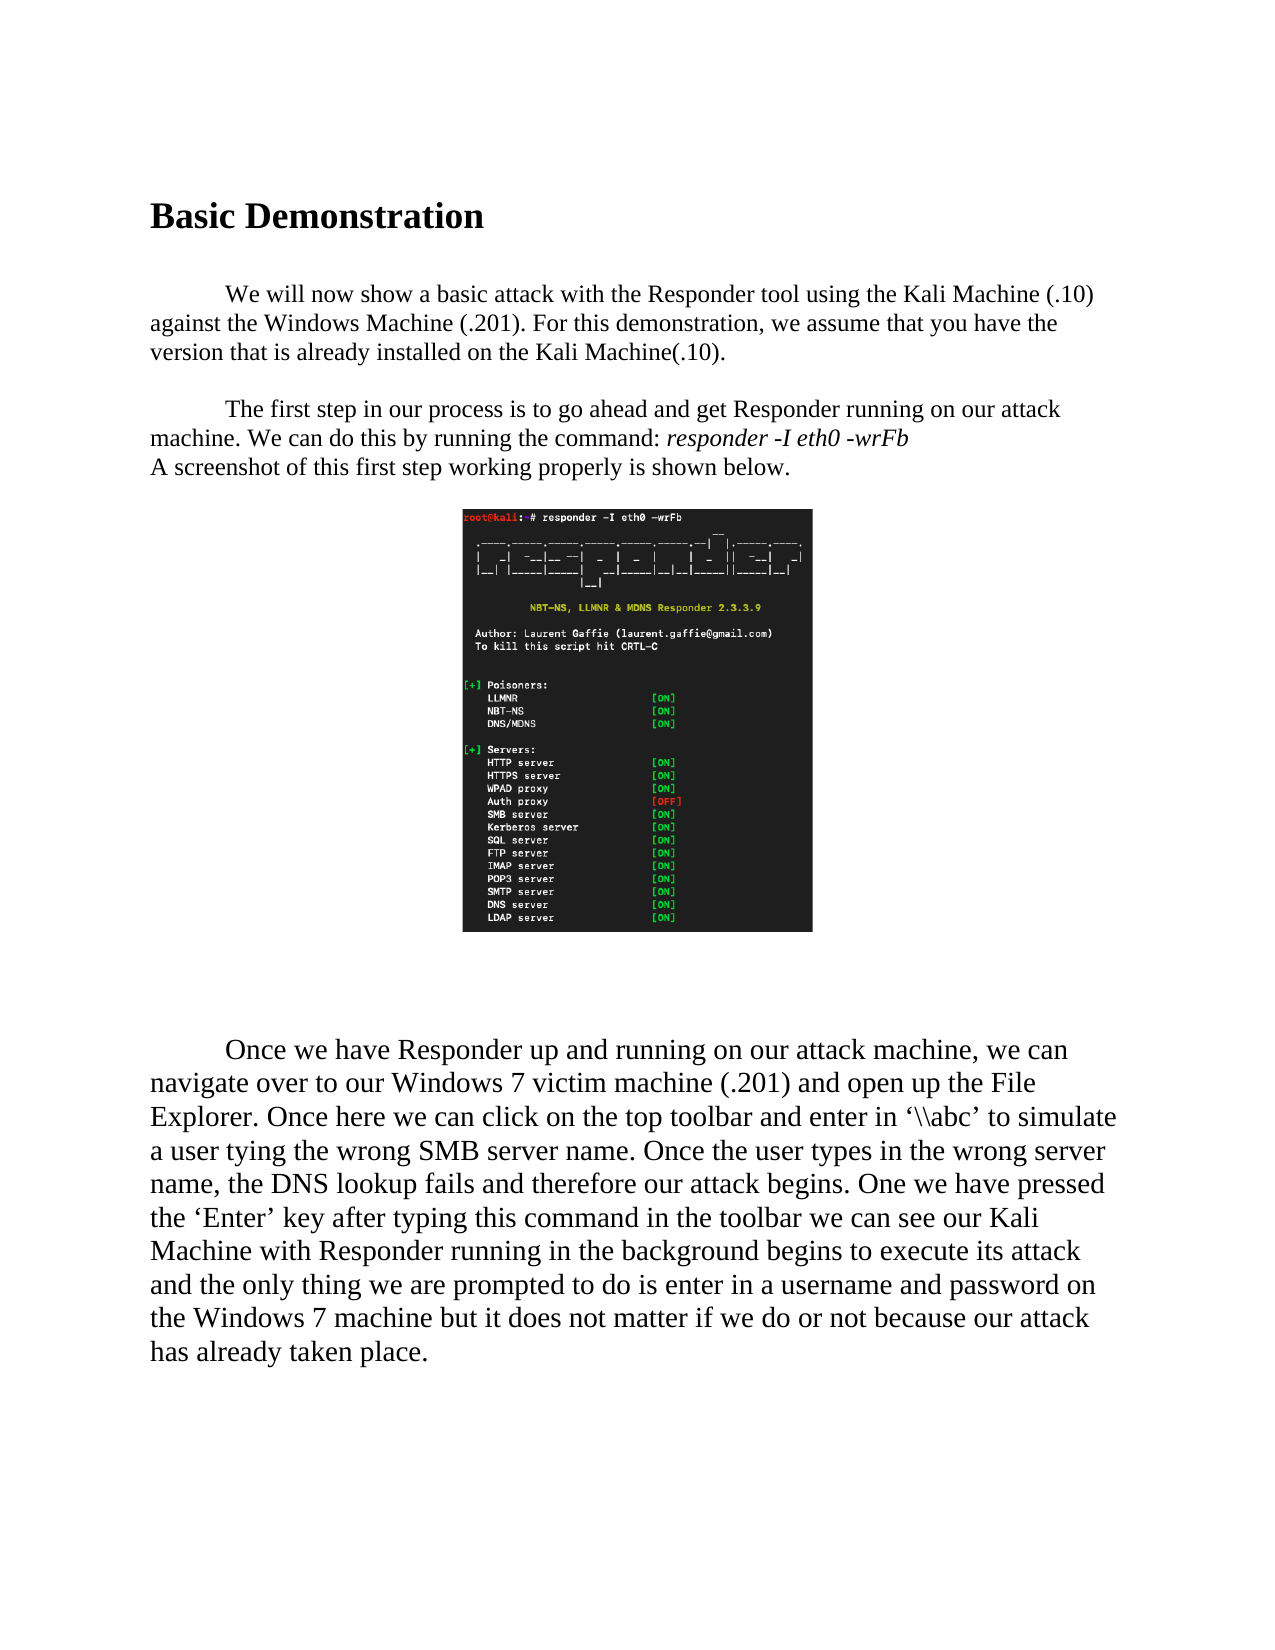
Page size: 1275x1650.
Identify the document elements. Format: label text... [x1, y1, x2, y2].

text Basic Demonstration [150, 193, 1125, 236]
picture [462, 509, 813, 932]
text The first step in our process is to go ahead and get Responder running on our attack machine. We can do this by running the command: responder -I eth0 -wrFb [150, 394, 1125, 452]
text A screenshot of this first step working properly is shown below. [150, 452, 1125, 481]
text We will now show a basic attack with the Responder tool using the Kali Machine (.10) against the Windows Machine (.201). For this demonstration, we assume that you have the version that is already installed on the Kali Machine(.10). [150, 279, 1125, 366]
